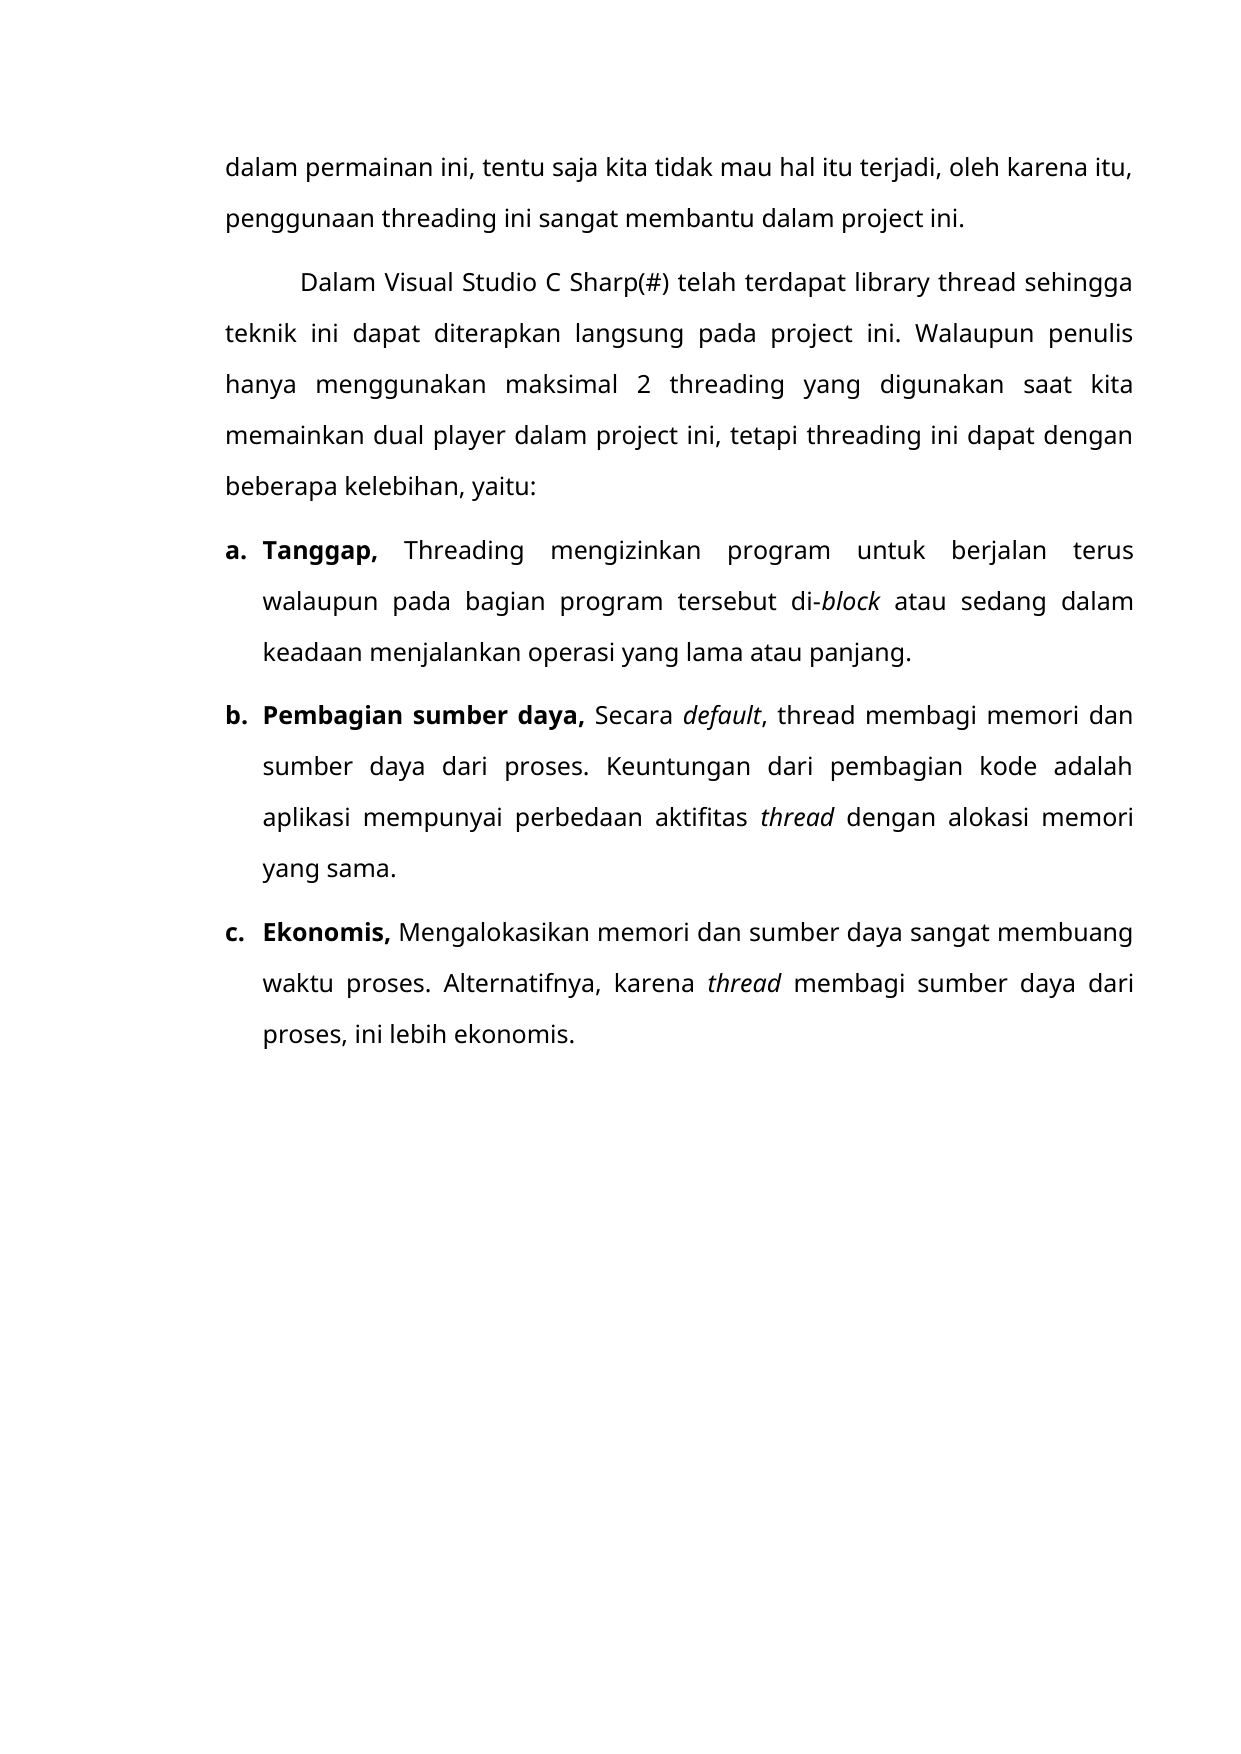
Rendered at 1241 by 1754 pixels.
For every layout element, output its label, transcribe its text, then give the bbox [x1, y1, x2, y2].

list Tanggap, Threading mengizinkan program untuk berjalan terus walaupun pada bagian program tersebut di-block atau sedang dalam keadaan menjalankan operasi yang lama atau panjang. [225, 532, 1134, 668]
list Pembagian sumber daya, Secara default, thread membagi memori dan sumber daya dari proses. Keuntungan dari pembagian kode adalah aplikasi mempunyai perbedaan aktifitas thread dengan alokasi memori yang sama. [225, 698, 1134, 885]
text Dalam Visual Studio C Sharp(#) telah terdapat library thread sehingga teknik ini dapat diterapkan langsung pada project ini. Walaupun penulis hanya menggunakan maksimal 2 threading yang digunakan saat kita memainkan dual player dalam project ini, tetapi threading ini dapat dengan beberapa kelebihan, yaitu: [225, 264, 1134, 503]
list Ekonomis, Mengalokasikan memori dan sumber daya sangat membuang waktu proses. Alternatifnya, karena thread membagi sumber daya dari proses, ini lebih ekonomis. [225, 914, 1134, 1051]
